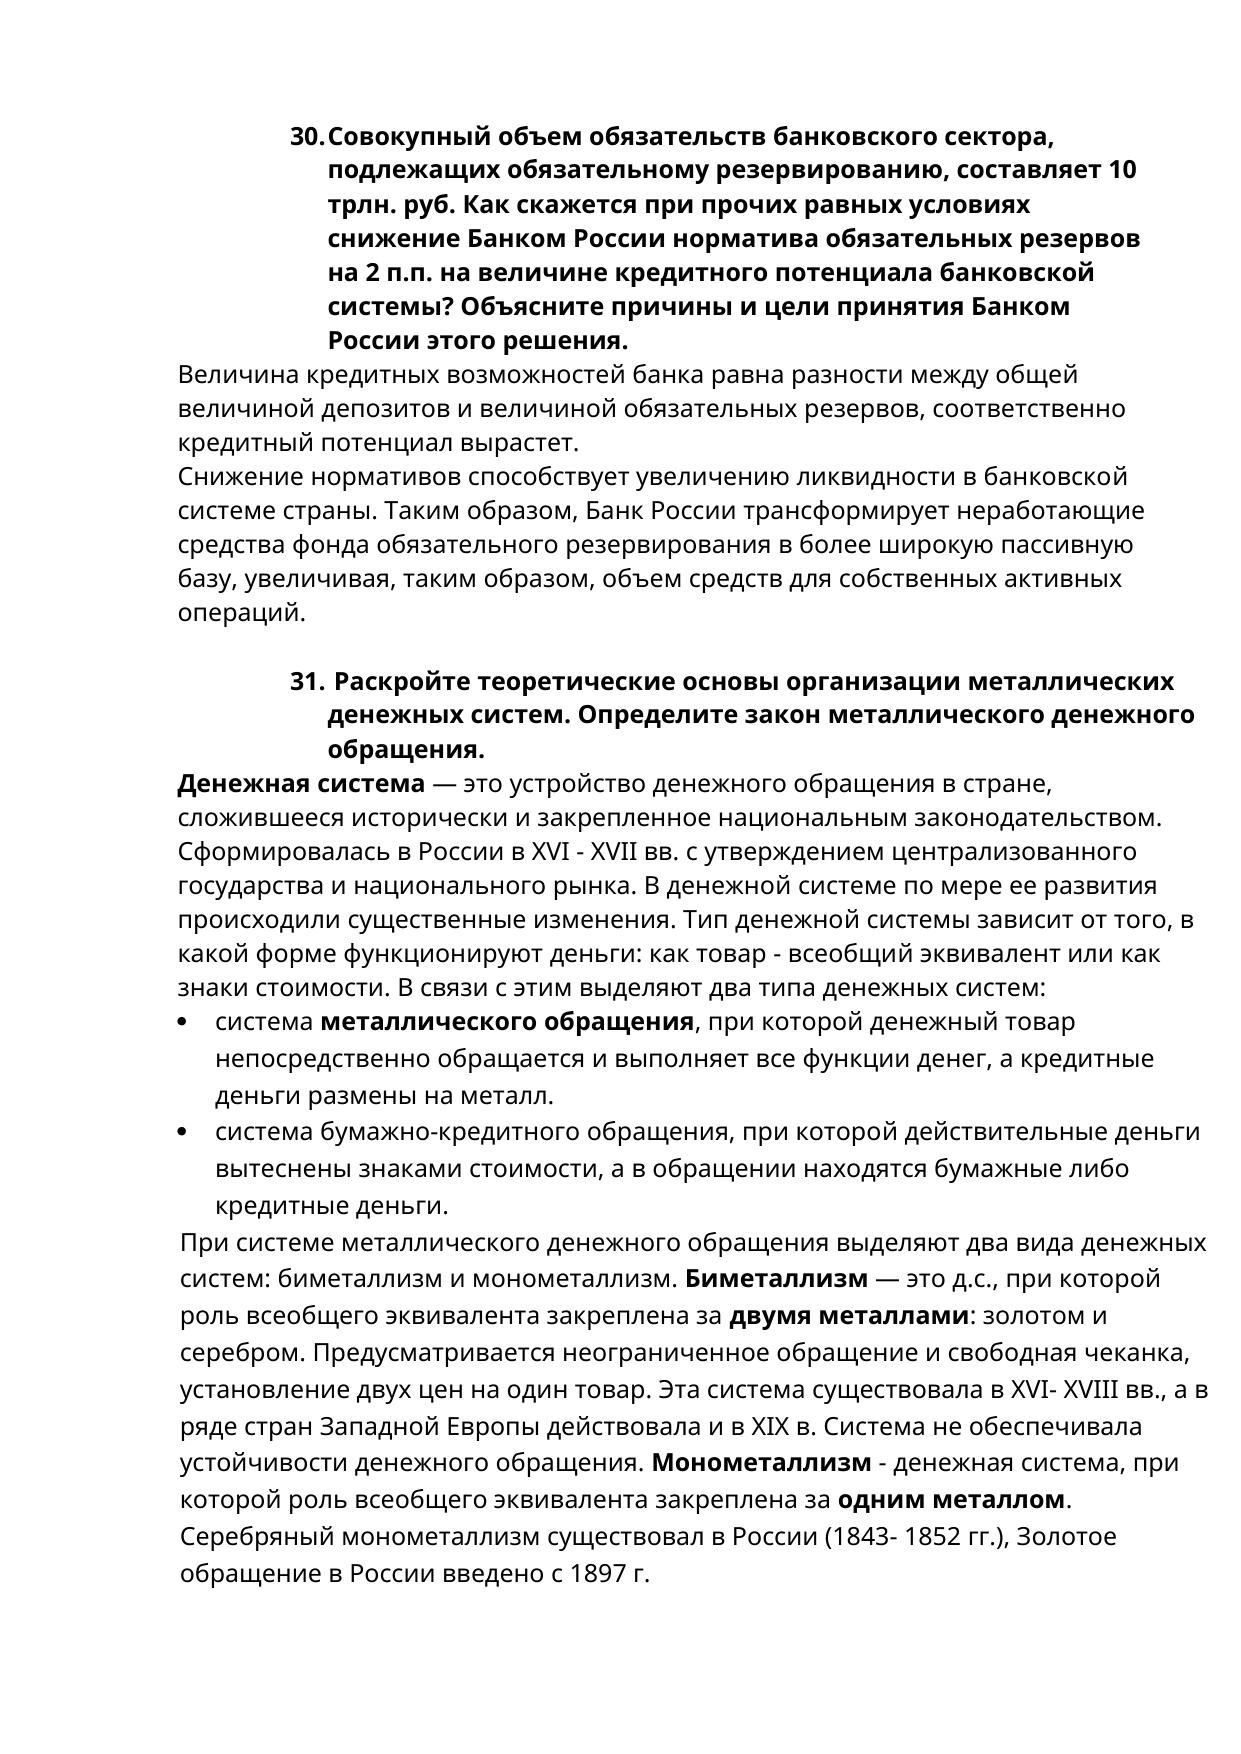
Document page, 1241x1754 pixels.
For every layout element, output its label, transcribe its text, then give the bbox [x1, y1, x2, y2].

text Снижение нормативов способствует увеличению ликвидности в банковской системе страны. Таким образом, Банк России трансформирует неработающие средства фонда обязательного резервирования в более широкую пассивную базу, увеличивая, таким образом, объем средств для собственных активных операций. [177, 459, 1152, 629]
text Величина кредитных возможностей банка равна разности между общей величиной депозитов и величиной обязательных резервов, соответственно кредитный потенциал вырастет. [177, 357, 1152, 459]
list Раскройте теоретические основы организации металлических денежных систем. Определите закон металлического денежного обращения. [290, 663, 1211, 765]
list Совокупный объем обязательств банковского сектора, подлежащих обязательному резервированию, составляет 10 трлн. руб. Как скажется при прочих равных условиях снижение Банком России норматива обязательных резервов на 2 п.п. на величине кредитного потенциала банковской системы? Объясните причины и цели принятия Банком России этого решения. [290, 118, 1152, 357]
list система бумажно-кредитного обращения, при которой действительные деньги вытеснены знаками стоимости, а в обращении находятся бумажные либо кредитные деньги. [177, 1114, 1211, 1222]
list система металлического обращения, при которой денежный товар непосредственно обращается и выполняет все функции денег, а кредитные деньги размены на металл. [177, 1004, 1211, 1111]
list При системе металлического денежного обращения выделяют два вида денежных систем: биметаллизм и монометаллизм. Биметаллизм — это д.с., при которой роль всеобщего эквивалента закреплена за двумя металлами: золотом и серебром. Предусматривается неограниченное обращение и свободная чеканка, установление двух цен на один товар. Эта система существовала в XVI- XVIII вв., а в ряде стран Западной Европы действовала и в XIX в. Система не обеспечивала устойчивости денежного обращения. Монометаллизм - денежная система, при которой роль всеобщего эквивалента закреплена за одним металлом. Серебряный монометаллизм существовал в России (1843- 1852 гг.), Золотое обращение в России введено с 1897 г. [179, 1224, 1211, 1589]
text Денежная система — это устройство денежного обращения в стране, сложившееся исторически и закрепленное национальным законодательством. Сформировалась в России в XVI - XVII вв. с утверждением централизованного государства и национального рынка. В денежной системе по мере ее развития происходили существенные изменения. Тип денежной системы зависит от того, в какой форме функционируют деньги: как товар - всеобщий эквивалент или как знаки стоимости. В связи с этим выделяют два типа денежных систем: [177, 765, 1211, 1004]
